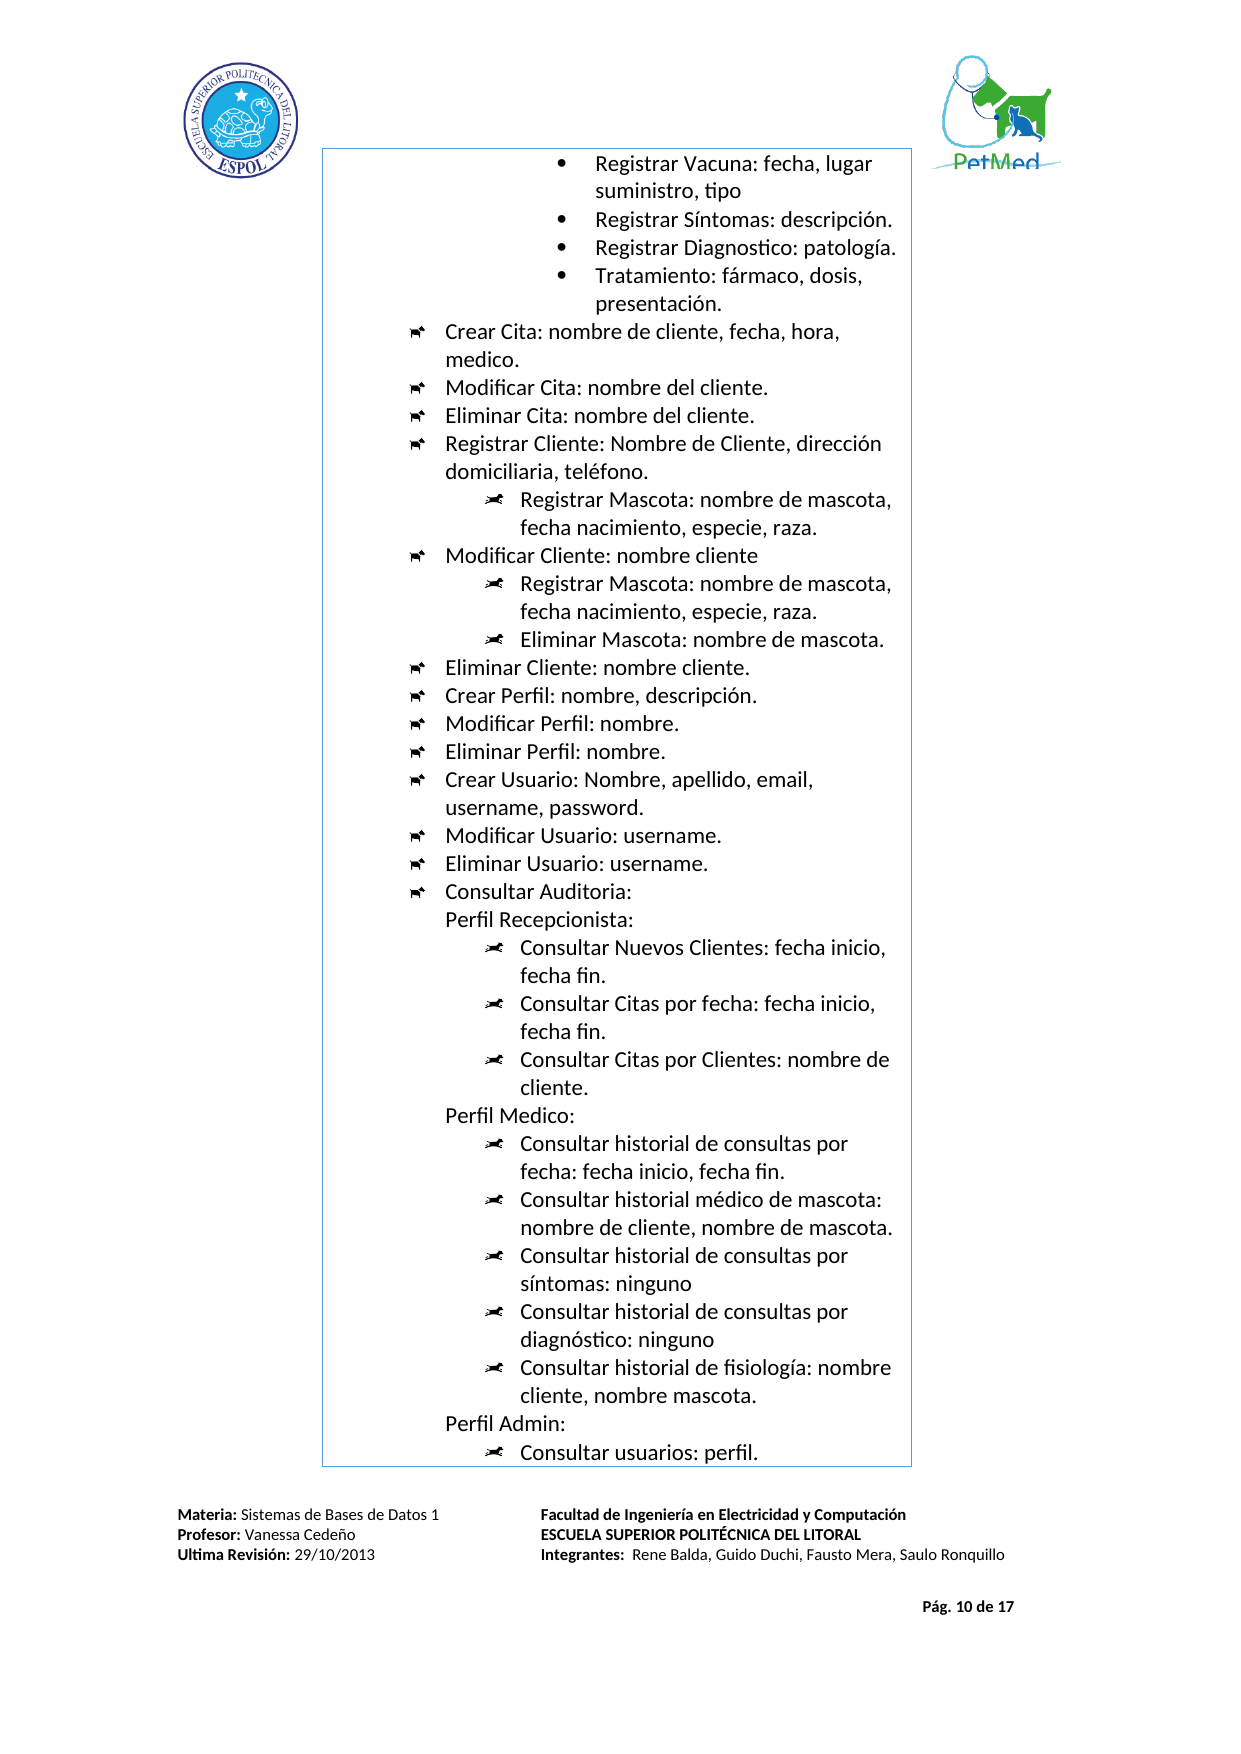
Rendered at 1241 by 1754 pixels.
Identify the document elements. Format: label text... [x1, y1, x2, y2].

picture [483, 1359, 506, 1376]
picture [483, 1303, 506, 1320]
picture [408, 658, 426, 676]
picture [408, 434, 426, 452]
picture [408, 714, 426, 732]
picture [408, 883, 426, 900]
picture [408, 546, 426, 564]
picture [483, 1247, 506, 1264]
picture [483, 630, 506, 648]
picture [408, 742, 426, 760]
picture [408, 322, 426, 340]
picture [483, 1443, 506, 1460]
picture [408, 770, 426, 788]
picture [483, 1191, 506, 1208]
picture [929, 55, 1062, 168]
picture [483, 939, 506, 956]
picture [408, 378, 426, 396]
picture [483, 995, 506, 1012]
picture [483, 574, 506, 592]
picture [483, 490, 506, 508]
picture [177, 56, 303, 179]
picture [408, 686, 426, 704]
picture [408, 406, 426, 424]
picture [483, 1135, 506, 1152]
picture [408, 854, 426, 872]
picture [483, 1051, 506, 1068]
picture [408, 826, 426, 844]
